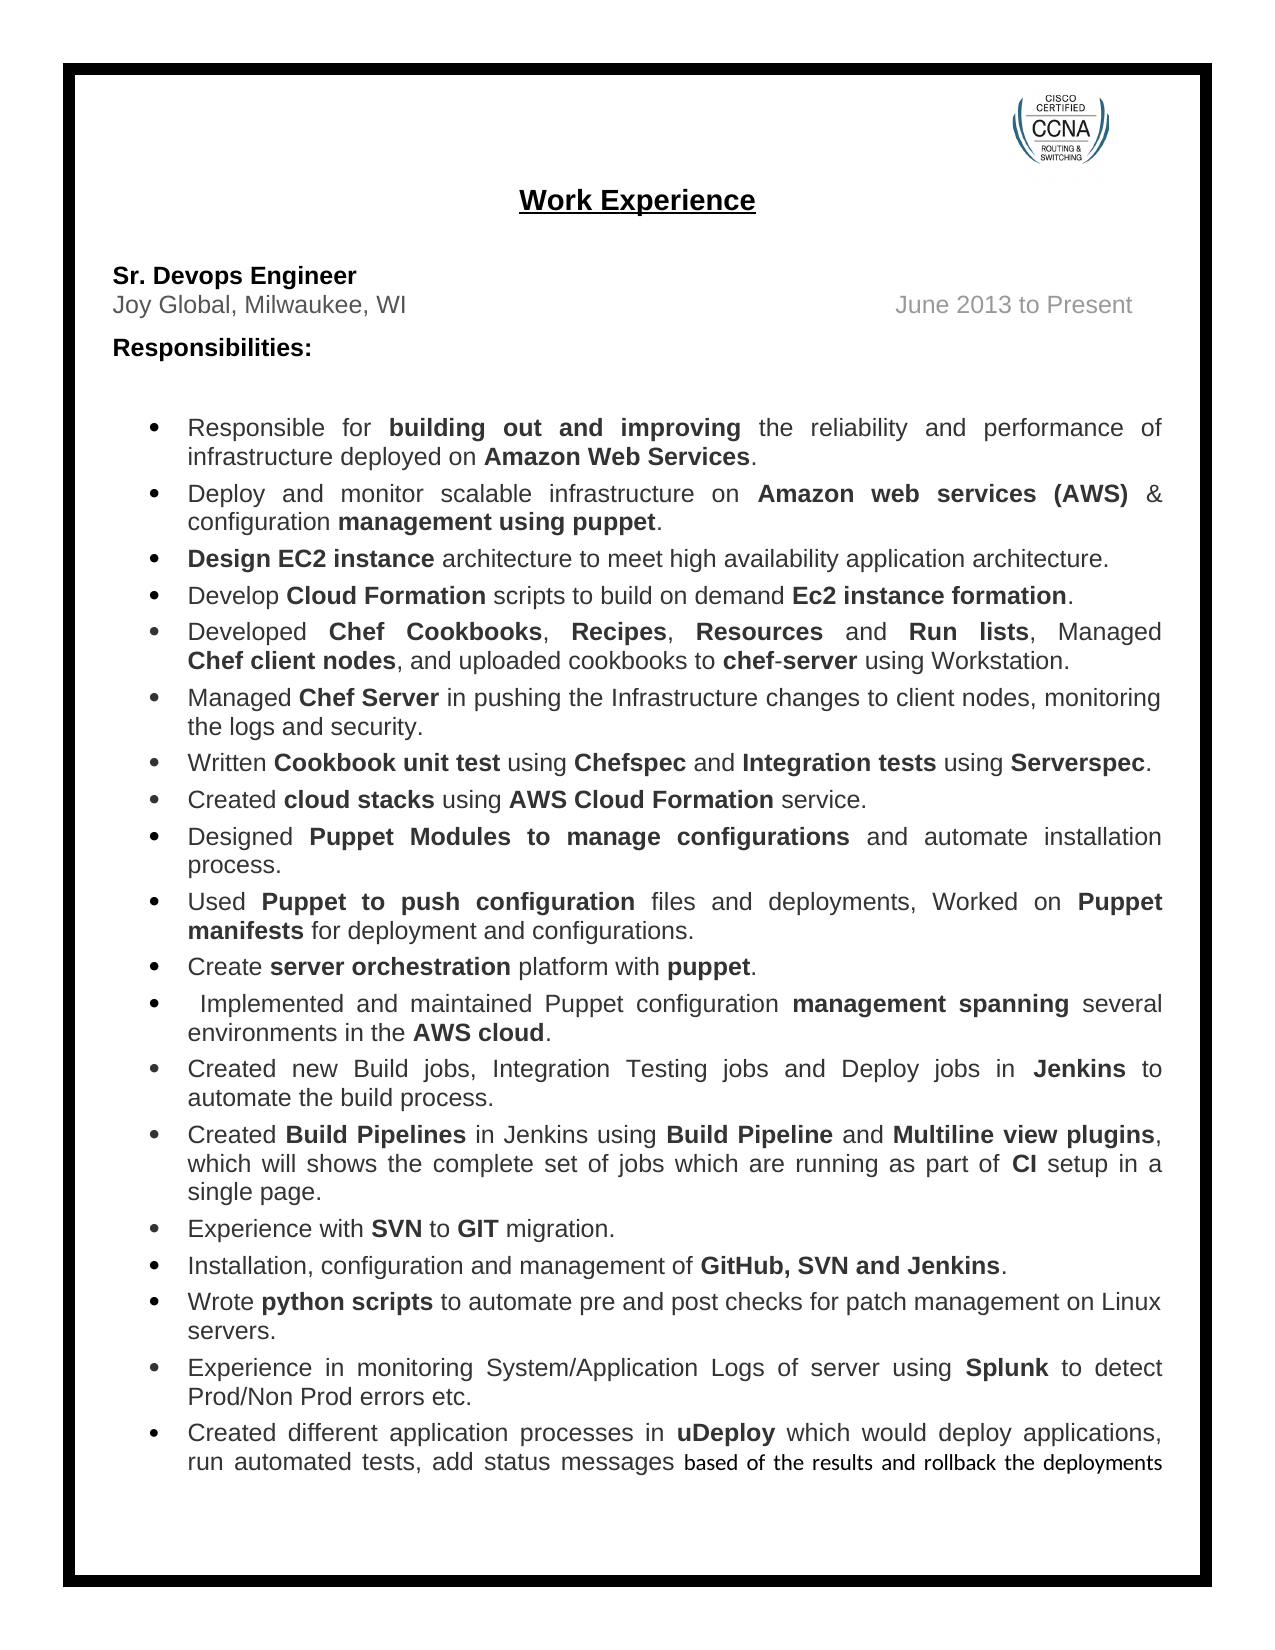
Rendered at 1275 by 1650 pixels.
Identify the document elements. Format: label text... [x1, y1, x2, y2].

picture [1012, 75, 1109, 184]
list Implemented and maintained Puppet configuration management spanning several environments in the AWS cloud. [150, 989, 1162, 1047]
text Responsibilities: [112, 333, 1162, 362]
list Design EC2 instance architecture to meet high availability application architecture. [150, 544, 1162, 573]
list Experience with SVN to GIT migration. [150, 1214, 1162, 1243]
list Designed Puppet Modules to manage configurations and automate installation process. [150, 821, 1162, 879]
list Create server orchestration platform with puppet. [150, 952, 1162, 981]
list Responsible for building out and improving the reliability and performance of infrastructure deployed on Amazon Web Services. [150, 413, 1162, 471]
list Developed Chef Cookbooks, Recipes, Resources and Run lists, Managed Chef client nodes, and uploaded cookbooks to chef-server using Workstation. [150, 617, 1162, 675]
text Work Experience [112, 183, 1162, 217]
list Written Cookbook unit test using Chefspec and Integration tests using Serverspec. [150, 748, 1162, 777]
list Used Puppet to push configuration files and deployments, Worked on Puppet manifests for deployment and configurations. [150, 887, 1162, 944]
list Created Build Pipelines in Jenkins using Build Pipeline and Multiline view plugins, which will shows the complete set of jobs which are running as part of CI setup in a single page. [150, 1120, 1162, 1206]
list Installation, configuration and management of GitHub, SVN and Jenkins. [150, 1251, 1162, 1279]
list Created cloud stacks using AWS Cloud Formation service. [150, 785, 1162, 814]
list Created new Build jobs, Integration Testing jobs and Deploy jobs in Jenkins to automate the build process. [150, 1054, 1162, 1112]
text Sr. Devops Engineer [112, 261, 1162, 290]
list Wrote python scripts to automate pre and post checks for patch management on Linux servers. [150, 1287, 1162, 1345]
text Joy Global, Milwaukee, WI June 2013 to Present [112, 290, 1162, 319]
list Deploy and monitor scalable infrastructure on Amazon web services (AWS) & configuration management using puppet. [150, 478, 1162, 536]
list Managed Chef Server in pushing the Infrastructure changes to client nodes, monitoring the logs and security. [150, 683, 1162, 740]
list Experience in monitoring System/Application Logs of server using Splunk to detect Prod/Non Prod errors etc. [150, 1353, 1162, 1410]
list Develop Cloud Formation scripts to build on demand Ec2 instance formation. [150, 581, 1162, 609]
